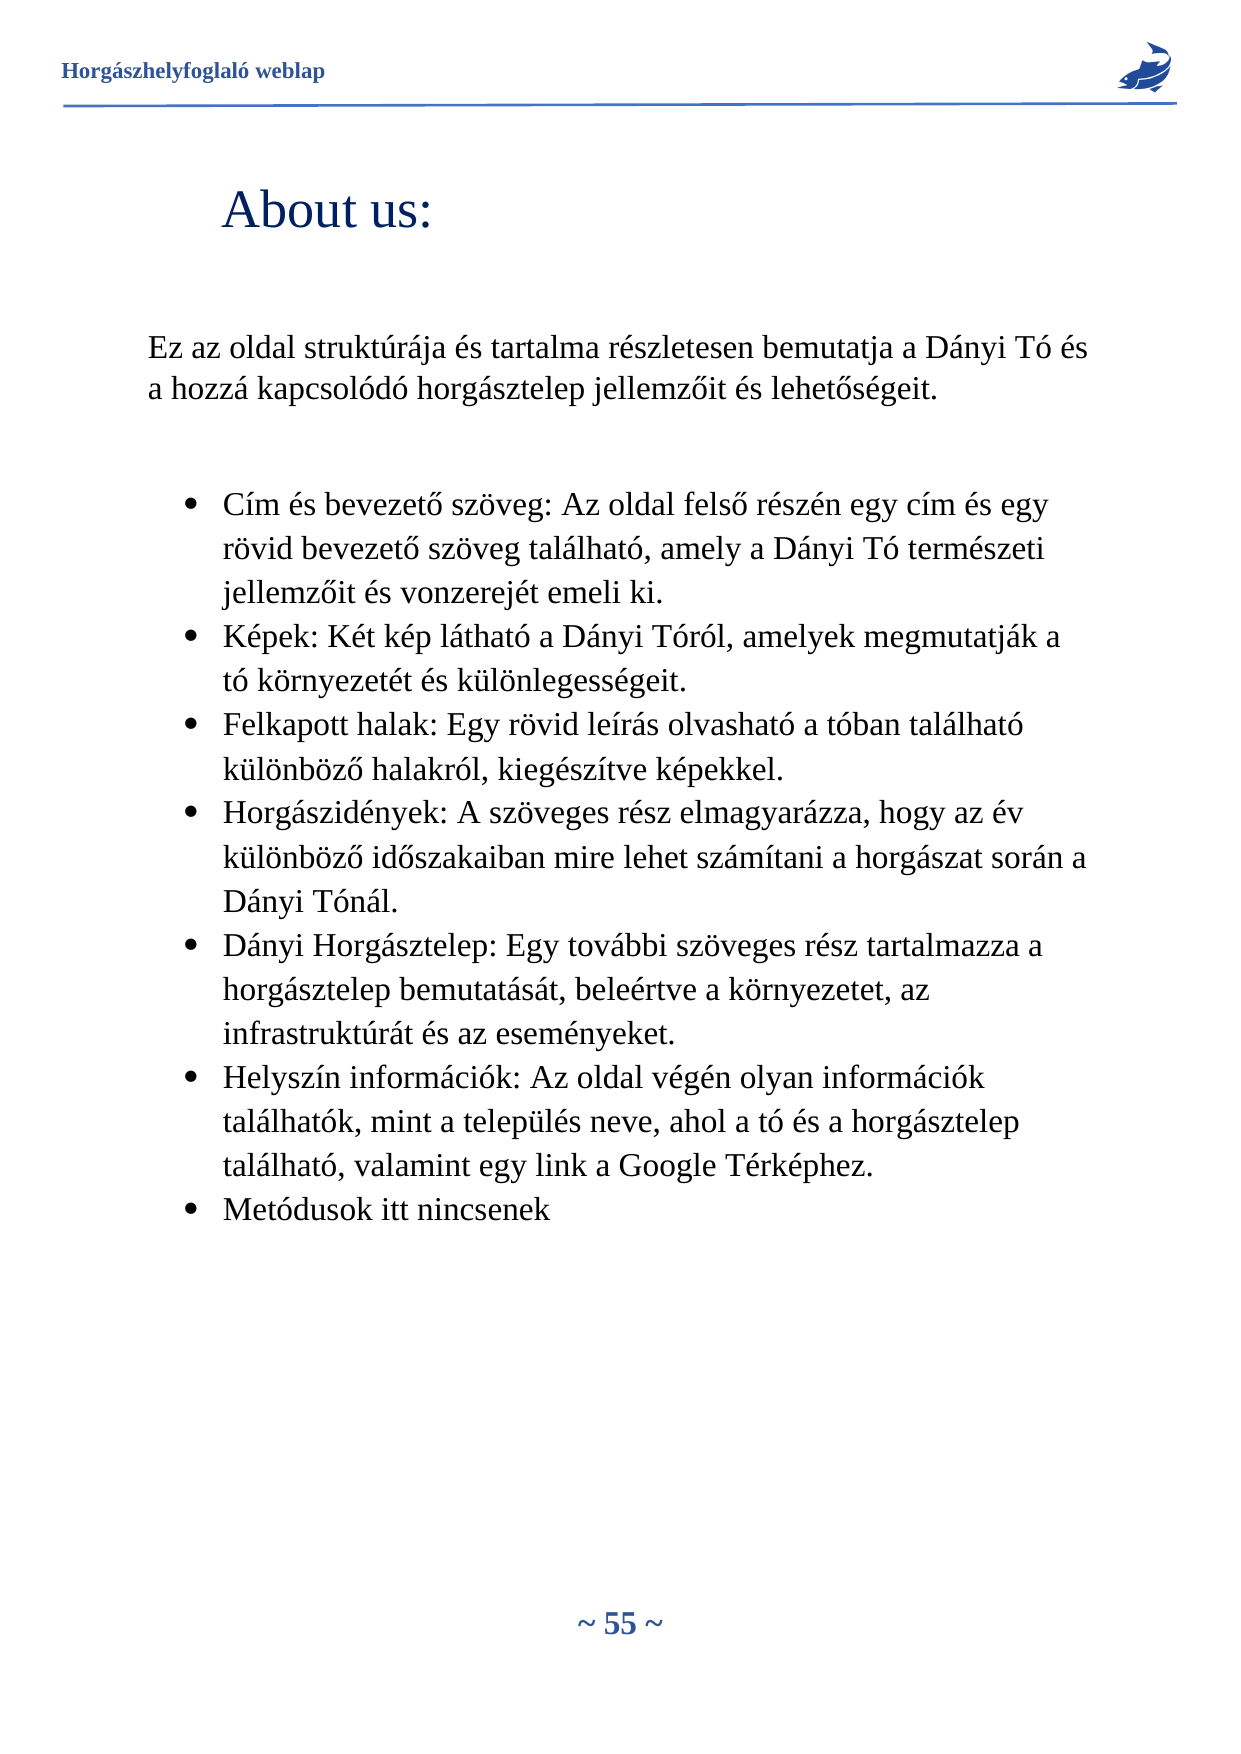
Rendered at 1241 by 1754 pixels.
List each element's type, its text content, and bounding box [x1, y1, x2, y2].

list Helyszín információk: Az oldal végén olyan információk találhatók, mint a település neve, ahol a tó és a horgásztelep található, valamint egy link a Google Térképhez. [185, 1057, 1093, 1184]
list Metódusok itt nincsenek [185, 1189, 1093, 1228]
text About us: [221, 177, 1093, 239]
list Dányi Horgásztelep: Egy további szöveges rész tartalmazza a horgásztelep bemutatását, beleértve a környezetet, az infrastruktúrát és az eseményeket. [185, 925, 1093, 1051]
list Felkapott halak: Egy rövid leírás olvasható a tóban található különböző halakról, kiegészítve képekkel. [185, 705, 1093, 787]
text Ez az oldal struktúrája és tartalma részletesen bemutatja a Dányi Tó és a hozzá kapcsolódó horgásztelep jellemzőit és lehetőségeit. [148, 327, 1093, 407]
list Horgászidények: A szöveges rész elmagyarázza, hogy az év különböző időszakaiban mire lehet számítani a horgászat során a Dányi Tónál. [185, 793, 1093, 919]
list Képek: Két kép látható a Dányi Tóról, amelyek megmutatják a tó környezetét és különlegességeit. [185, 617, 1093, 699]
list Cím és bevezető szöveg: Az oldal felső részén egy cím és egy rövid bevezető szöveg található, amely a Dányi Tó természeti jellemzőit és vonzerejét emeli ki. [185, 484, 1093, 611]
